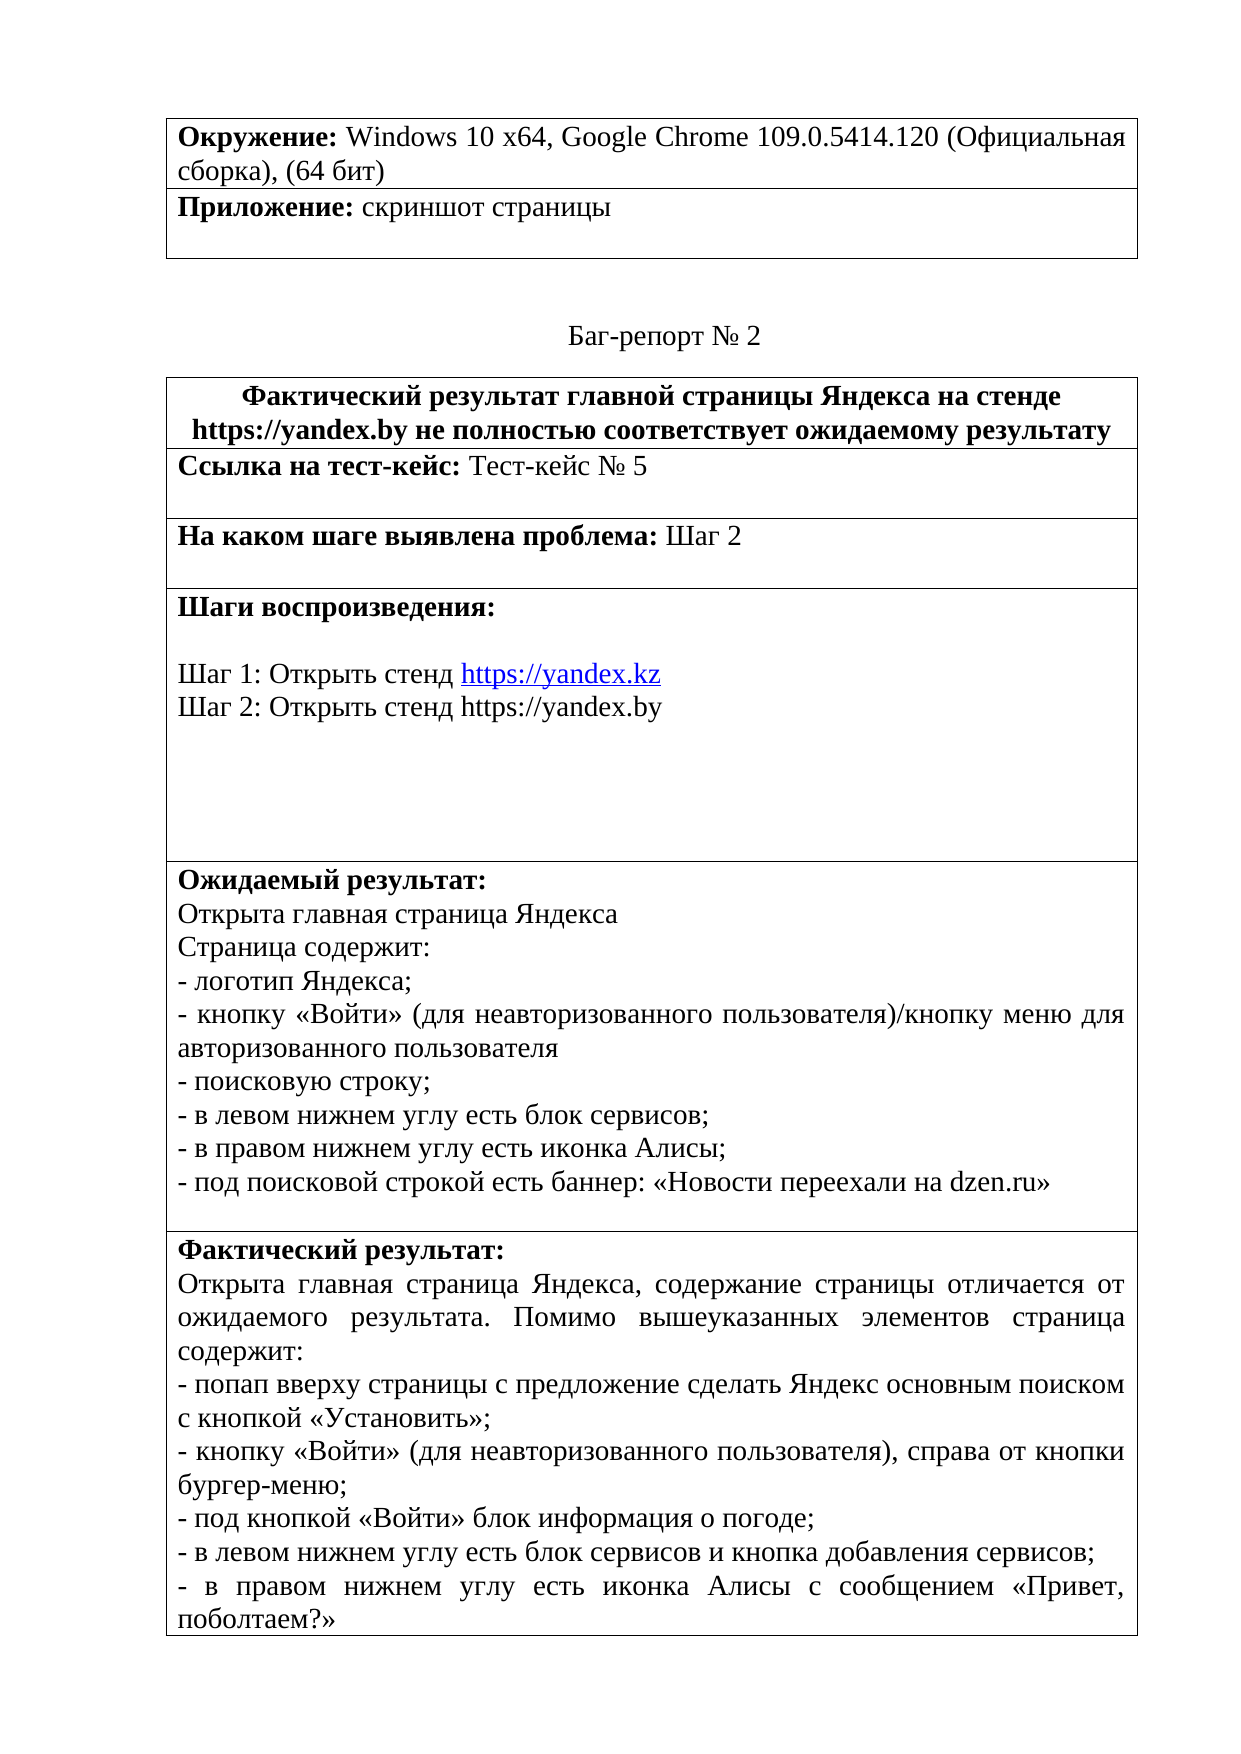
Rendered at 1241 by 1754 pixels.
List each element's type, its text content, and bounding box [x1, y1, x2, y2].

table_cell На каком шаге выявлена проблема: Шаг 2 [167, 519, 1137, 588]
table_cell Шаги воспроизведения: Шаг 1: Открыть стенд https://yandex.kz Шаг 2: Открыть стенд https://yandex.by [167, 589, 1137, 861]
table_cell Приложение: скриншот страницы [167, 189, 1137, 257]
text Баг-репорт № 2 [177, 318, 1152, 351]
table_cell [167, 1232, 1137, 1635]
table_cell Окружение: Windows 10 x64, Google Chrome 109.0.5414.120 (Официальная сборка), (64 бит) [167, 119, 1137, 188]
table_cell Ссылка на тест-кейс: Тест-кейс № 5 [167, 449, 1137, 517]
table_cell Ожидаемый результат: Открыта главная страница Яндекса Страница содержит: - логотип Яндекса; - кнопку «Войти» (для неавторизованного пользователя)/кнопку меню для авторизованного пользователя - поисковую строку; - в левом нижнем углу есть блок сервисов; - в правом нижнем углу есть иконка Алисы; - под поисковой строкой есть баннер: «Новости переехали на dzen.ru» [167, 862, 1137, 1231]
table_header Фактический результат главной страницы Яндекса на стенде https://yandex.by не полностью соответствует ожидаемому результату [167, 378, 1137, 447]
